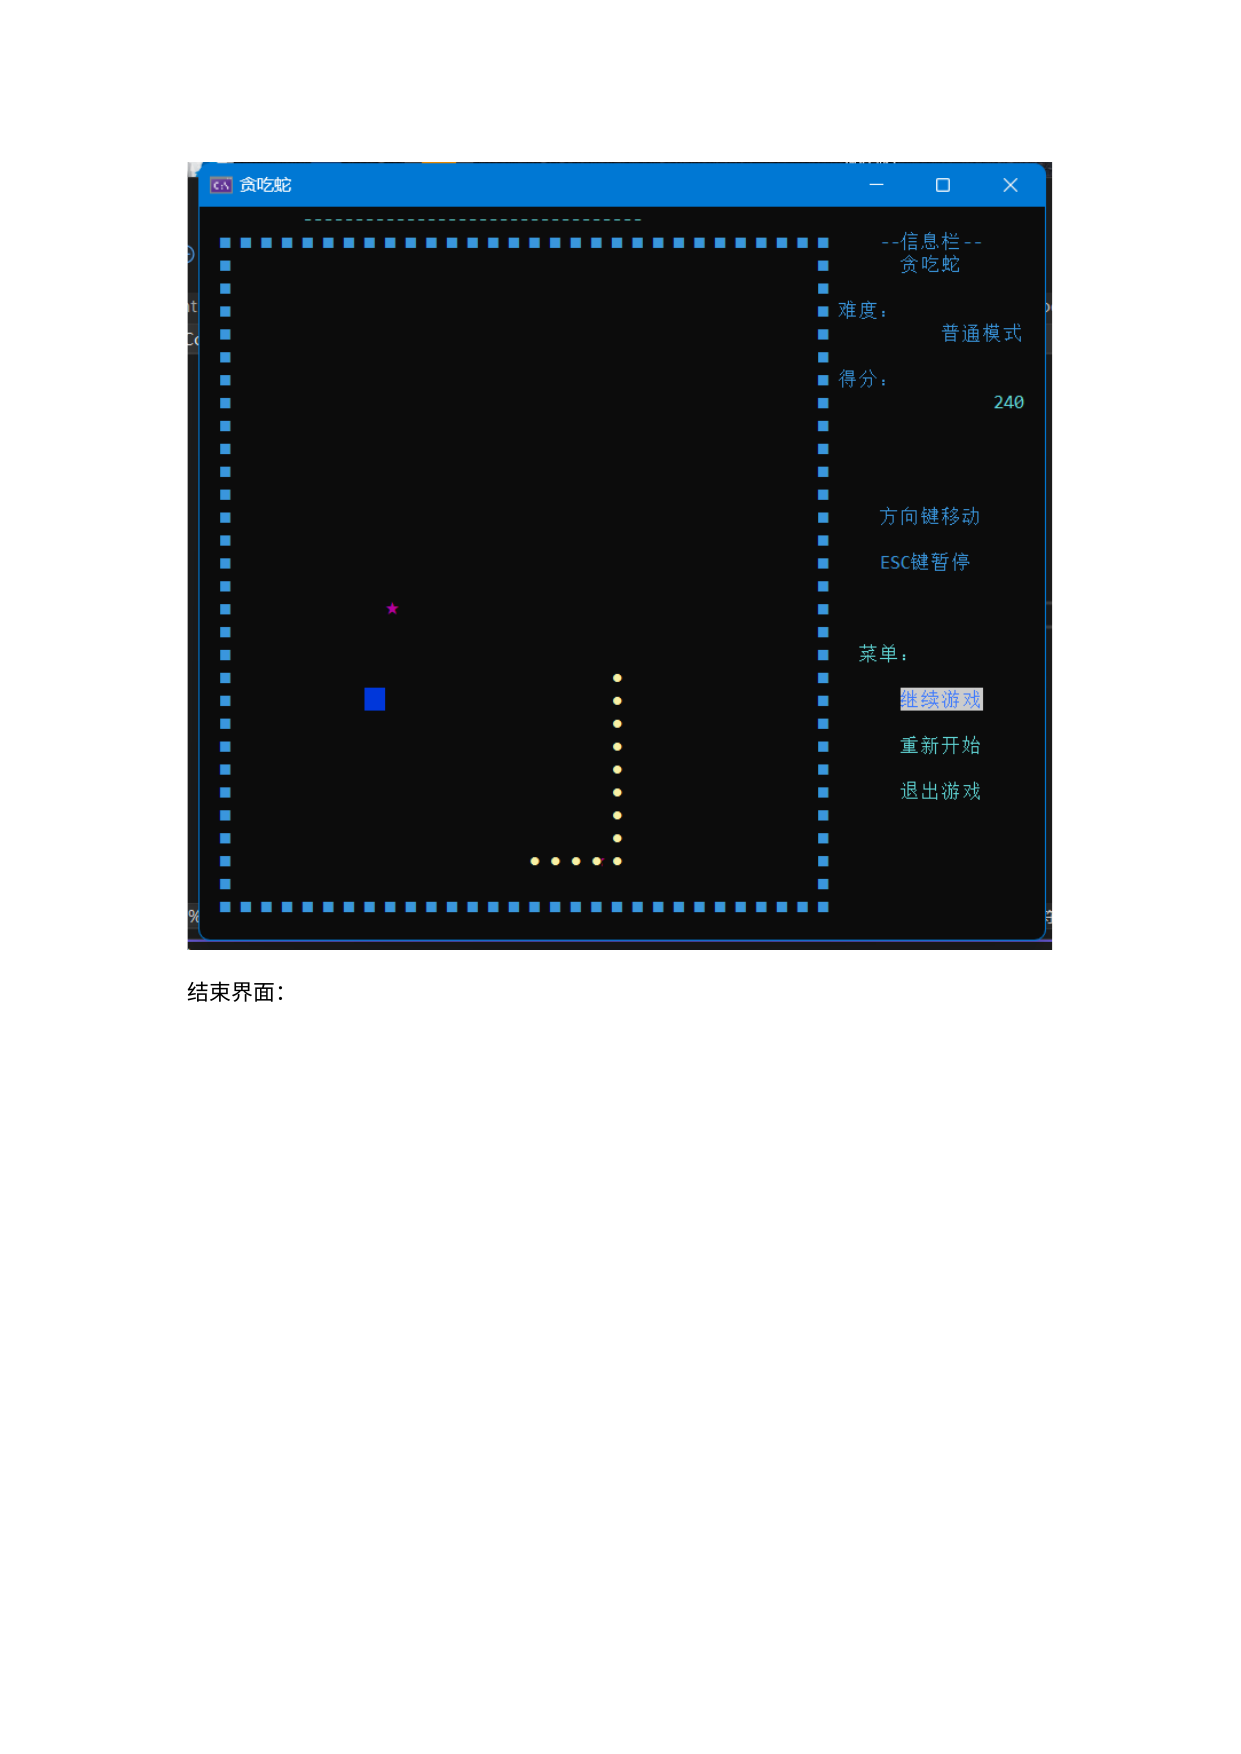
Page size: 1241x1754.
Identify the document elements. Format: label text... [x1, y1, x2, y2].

list 结束界面： [187, 974, 1053, 1007]
picture [187, 162, 1053, 950]
